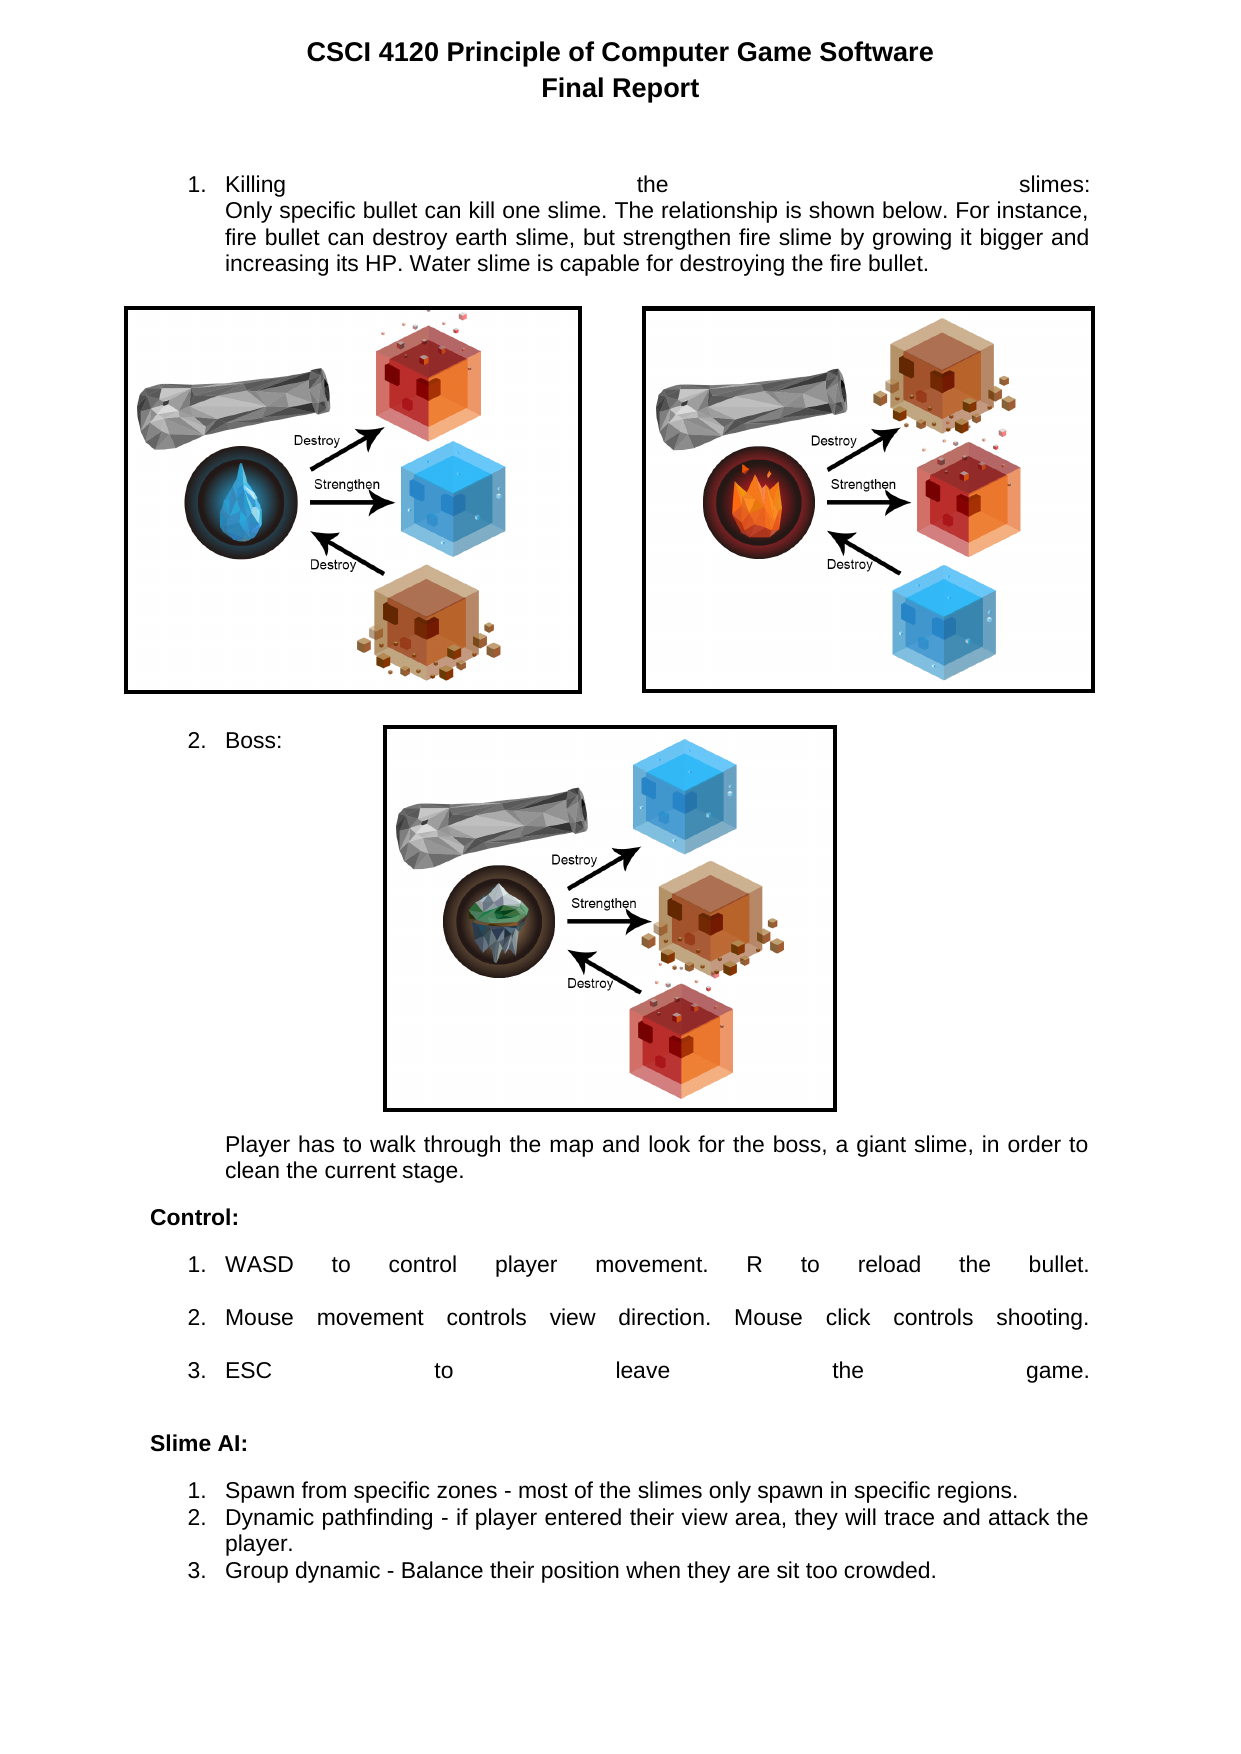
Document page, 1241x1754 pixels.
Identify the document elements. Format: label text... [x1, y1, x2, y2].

list Spawn from specific zones - most of the slimes only spawn in specific regions. [187, 1477, 1090, 1504]
picture [128, 310, 578, 690]
list Group dynamic - Balance their position when they are sit too crowded. [187, 1557, 1090, 1583]
list Dynamic pathfinding - if player entered their view area, they will trace and attack the player. [187, 1504, 1090, 1557]
text Control: [150, 1204, 1090, 1231]
list Killing the slimes: Only specific bullet can kill one slime. The relationship is shown below. For instance, fire bullet can destroy earth slime, but strengthen fire slime by growing it bigger and increasing its HP. Water slime is capable for destroying the fire bullet. [187, 171, 1090, 276]
list ESC to leave the game. [187, 1357, 1090, 1409]
list Mouse movement controls view direction. Mouse click controls shooting. [187, 1304, 1090, 1357]
picture [387, 729, 833, 1108]
picture [646, 311, 1091, 689]
list WASD to control player movement. R to reload the bullet. [187, 1251, 1090, 1304]
text Slime AI: [150, 1430, 1090, 1457]
